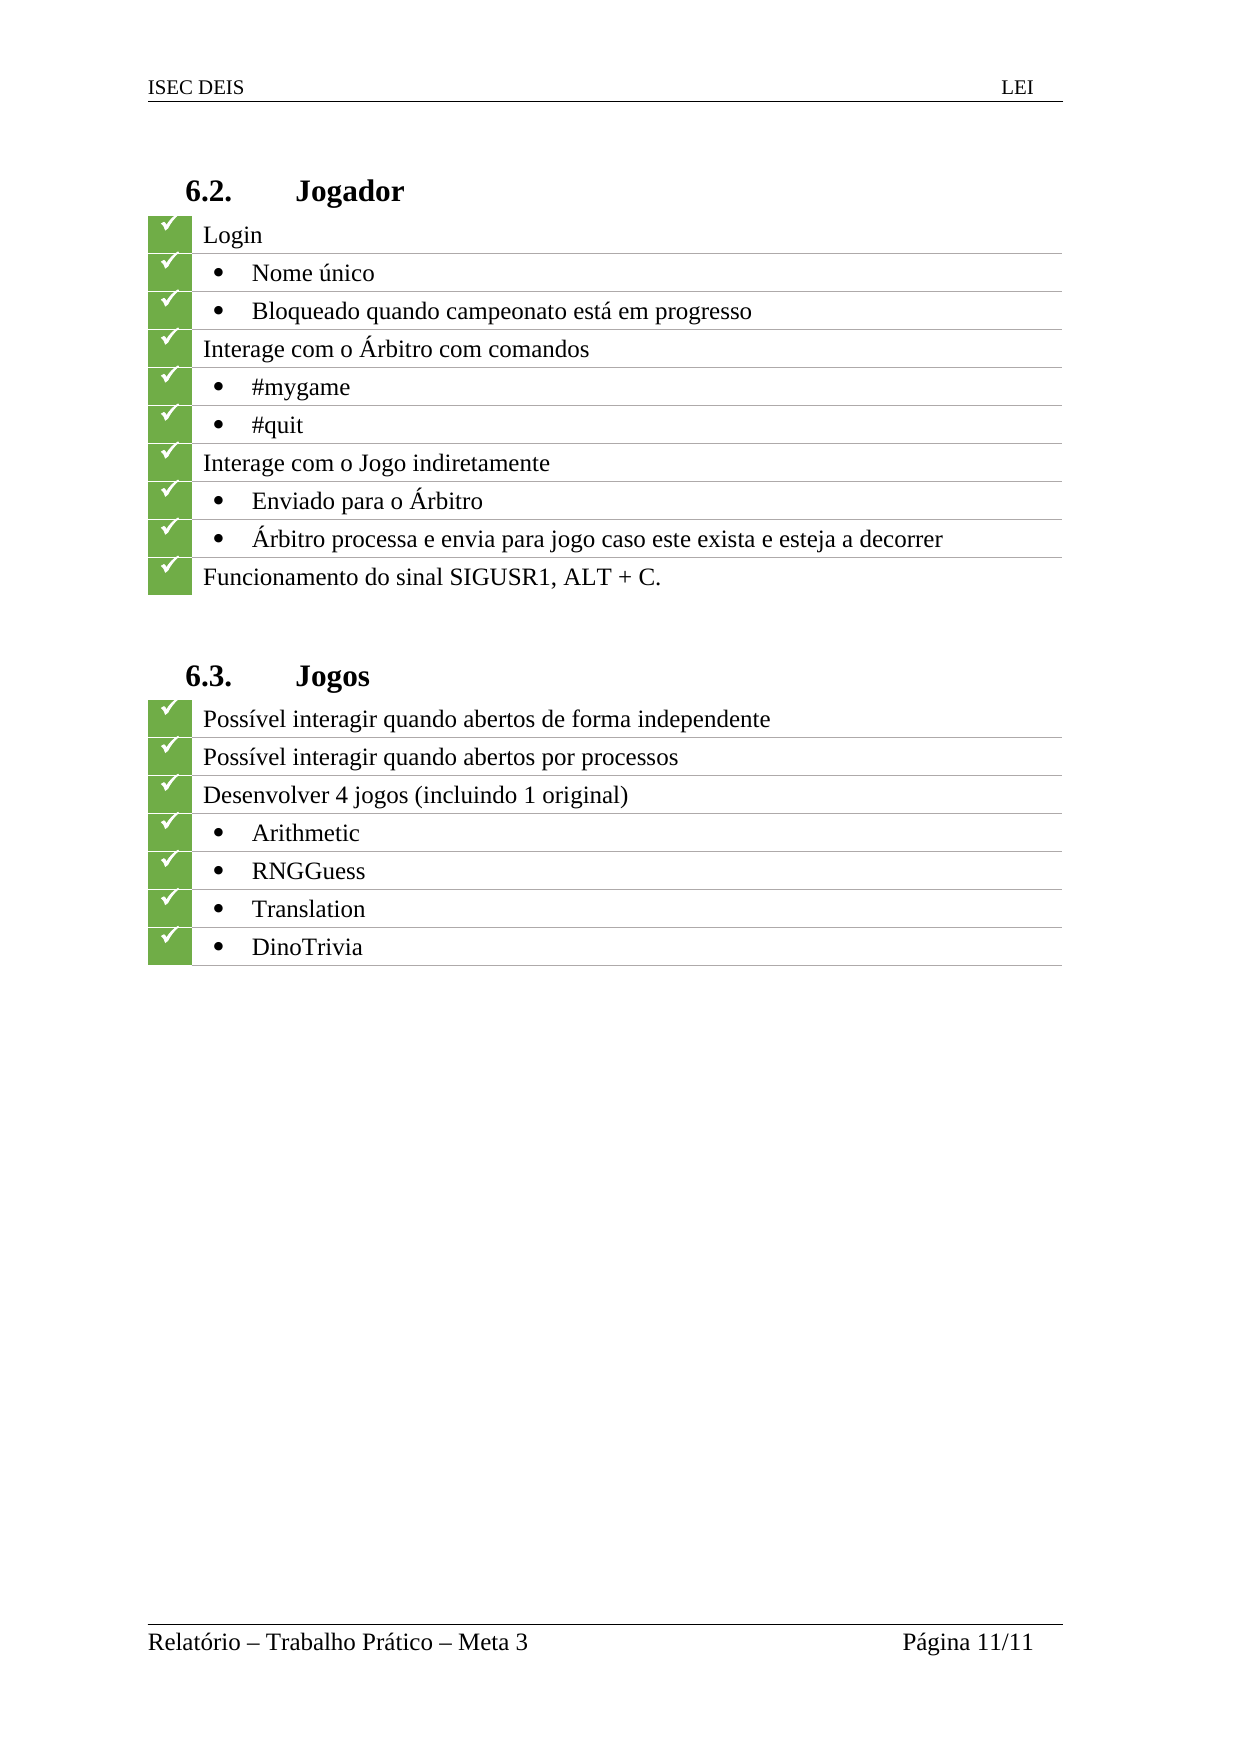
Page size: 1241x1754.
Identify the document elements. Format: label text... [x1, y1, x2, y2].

table_cell [148, 738, 192, 775]
table_cell [148, 776, 192, 813]
table_header Login [192, 216, 1062, 253]
table_cell DinoTrivia [192, 928, 1062, 965]
table_cell #quit [192, 406, 1062, 443]
table_cell Interage com o Jogo indiretamente [192, 444, 1062, 481]
table_cell #mygame [192, 368, 1062, 405]
table_cell [148, 444, 192, 481]
table_cell [148, 928, 192, 965]
title Jogos [185, 657, 1063, 693]
table_header [148, 700, 192, 737]
table_cell [148, 406, 192, 443]
table_cell Bloqueado quando campeonato está em progresso [192, 292, 1062, 329]
table_cell Interage com o Árbitro com comandos [192, 330, 1062, 367]
table_cell Translation [192, 890, 1062, 927]
title Jogador [185, 173, 1063, 208]
table_cell [148, 254, 192, 291]
table_cell [148, 814, 192, 851]
table_cell Árbitro processa e envia para jogo caso este exista e esteja a decorrer [192, 520, 1062, 557]
table_cell Possível interagir quando abertos por processos [192, 738, 1062, 775]
table_cell Nome único [192, 254, 1062, 291]
table_cell Desenvolver 4 jogos (incluindo 1 original) [192, 776, 1062, 813]
table_cell RNGGuess [192, 852, 1062, 889]
table_cell [148, 330, 192, 367]
table_cell [148, 558, 192, 595]
table_cell Arithmetic [192, 814, 1062, 851]
table_cell [148, 292, 192, 329]
table_cell Enviado para o Árbitro [192, 482, 1062, 519]
table_cell [148, 852, 192, 889]
table_cell [148, 482, 192, 519]
table_cell Funcionamento do sinal SIGUSR1, ALT + C. [192, 558, 1062, 595]
table_header [148, 216, 192, 253]
table_header Possível interagir quando abertos de forma independente [192, 700, 1062, 737]
table_cell [148, 368, 192, 405]
table_cell [148, 520, 192, 557]
table_cell [148, 890, 192, 927]
